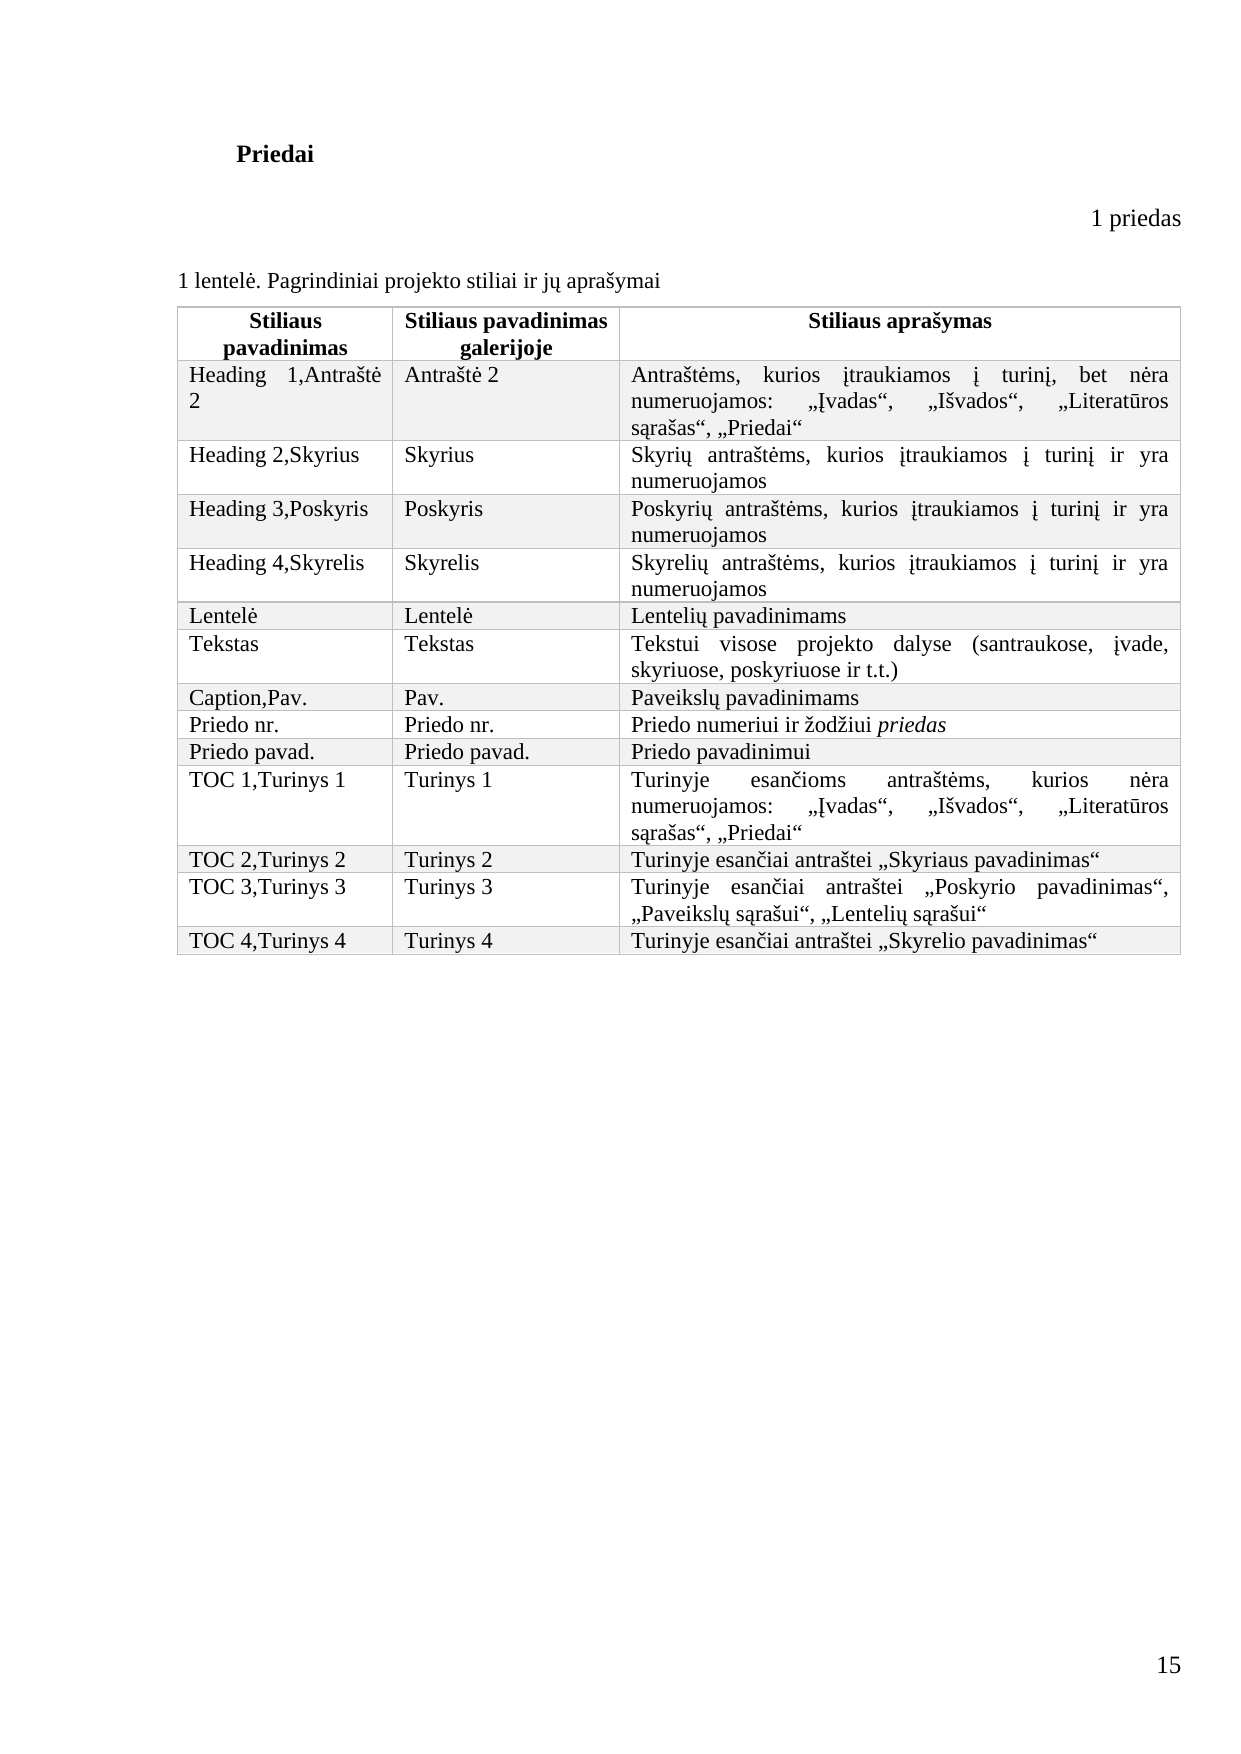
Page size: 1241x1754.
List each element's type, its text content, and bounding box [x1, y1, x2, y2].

text 1 priedas [177, 203, 1181, 232]
table_cell Turinys 4 [393, 927, 619, 953]
table_cell Skyrelis [393, 549, 619, 601]
table_cell Turinyje esančiai antraštei „Skyrelio pavadinimas“ [620, 927, 1180, 953]
text 1 lentelė. Pagrindiniai projekto stiliai ir jų aprašymai [177, 267, 1181, 293]
table_cell Heading 2,Skyrius [178, 441, 392, 494]
table_cell Lentelė [393, 603, 619, 629]
table_header Stiliaus aprašymas [620, 308, 1180, 360]
table_cell Turinys 3 [393, 873, 619, 926]
table_cell TOC 4,Turinys 4 [178, 927, 392, 953]
table_header Stiliaus pavadinimas [178, 308, 392, 360]
table_cell Tekstas [178, 630, 392, 683]
table_cell Turinys 2 [393, 846, 619, 872]
table_cell Antraštė 2 [393, 361, 619, 440]
table_header Stiliaus pavadinimas galerijoje [393, 308, 619, 360]
table_cell Priedo pavadinimui [620, 739, 1180, 765]
table_cell Paveikslų pavadinimams [620, 684, 1180, 710]
table_cell Skyrių antraštėms, kurios įtraukiamos į turinį ir yra numeruojamos [620, 441, 1180, 494]
table_cell Turinyje esančiai antraštei „Skyriaus pavadinimas“ [620, 846, 1180, 872]
table_cell Poskyris [393, 495, 619, 548]
table_cell Antraštėms, kurios įtraukiamos į turinį, bet nėra numeruojamos: „Įvadas“, „Išvados“, „Literatūros sąrašas“, „Priedai“ [620, 361, 1180, 440]
table_cell Lentelė [178, 603, 392, 629]
table_cell Priedo pavad. [178, 739, 392, 765]
table_cell TOC 2,Turinys 2 [178, 846, 392, 872]
table_cell TOC 1,Turinys 1 [178, 766, 392, 845]
table_cell Priedo nr. [393, 711, 619, 737]
table_cell Lentelių pavadinimams [620, 603, 1180, 629]
table_cell Skyrius [393, 441, 619, 494]
table_cell Skyrelių antraštėms, kurios įtraukiamos į turinį ir yra numeruojamos [620, 549, 1180, 601]
table_cell Pav. [393, 684, 619, 710]
table_cell Turinyje esančioms antraštėms, kurios nėra numeruojamos: „Įvadas“, „Išvados“, „Literatūros sąrašas“, „Priedai“ [620, 766, 1180, 845]
table_cell Priedo pavad. [393, 739, 619, 765]
table_cell Priedo numeriui ir žodžiui priedas [620, 711, 1180, 737]
table_cell Heading 1,Antraštė 2 [178, 361, 392, 440]
table_cell Tekstui visose projekto dalyse (santraukose, įvade, skyriuose, poskyriuose ir t.t.) [620, 630, 1180, 683]
table_cell Tekstas [393, 630, 619, 683]
table_cell Turinys 1 [393, 766, 619, 845]
table_cell TOC 3,Turinys 3 [178, 873, 392, 926]
table_cell Turinyje esančiai antraštei „Poskyrio pavadinimas“, „Paveikslų sąrašui“, „Lentelių sąrašui“ [620, 873, 1180, 926]
table_cell Heading 4,Skyrelis [178, 549, 392, 601]
table_cell Priedo nr. [178, 711, 392, 737]
table_cell Heading 3,Poskyris [178, 495, 392, 548]
table_cell Poskyrių antraštėms, kurios įtraukiamos į turinį ir yra numeruojamos [620, 495, 1180, 548]
subtitle Priedai [236, 139, 1181, 168]
table_cell Caption,Pav. [178, 684, 392, 710]
